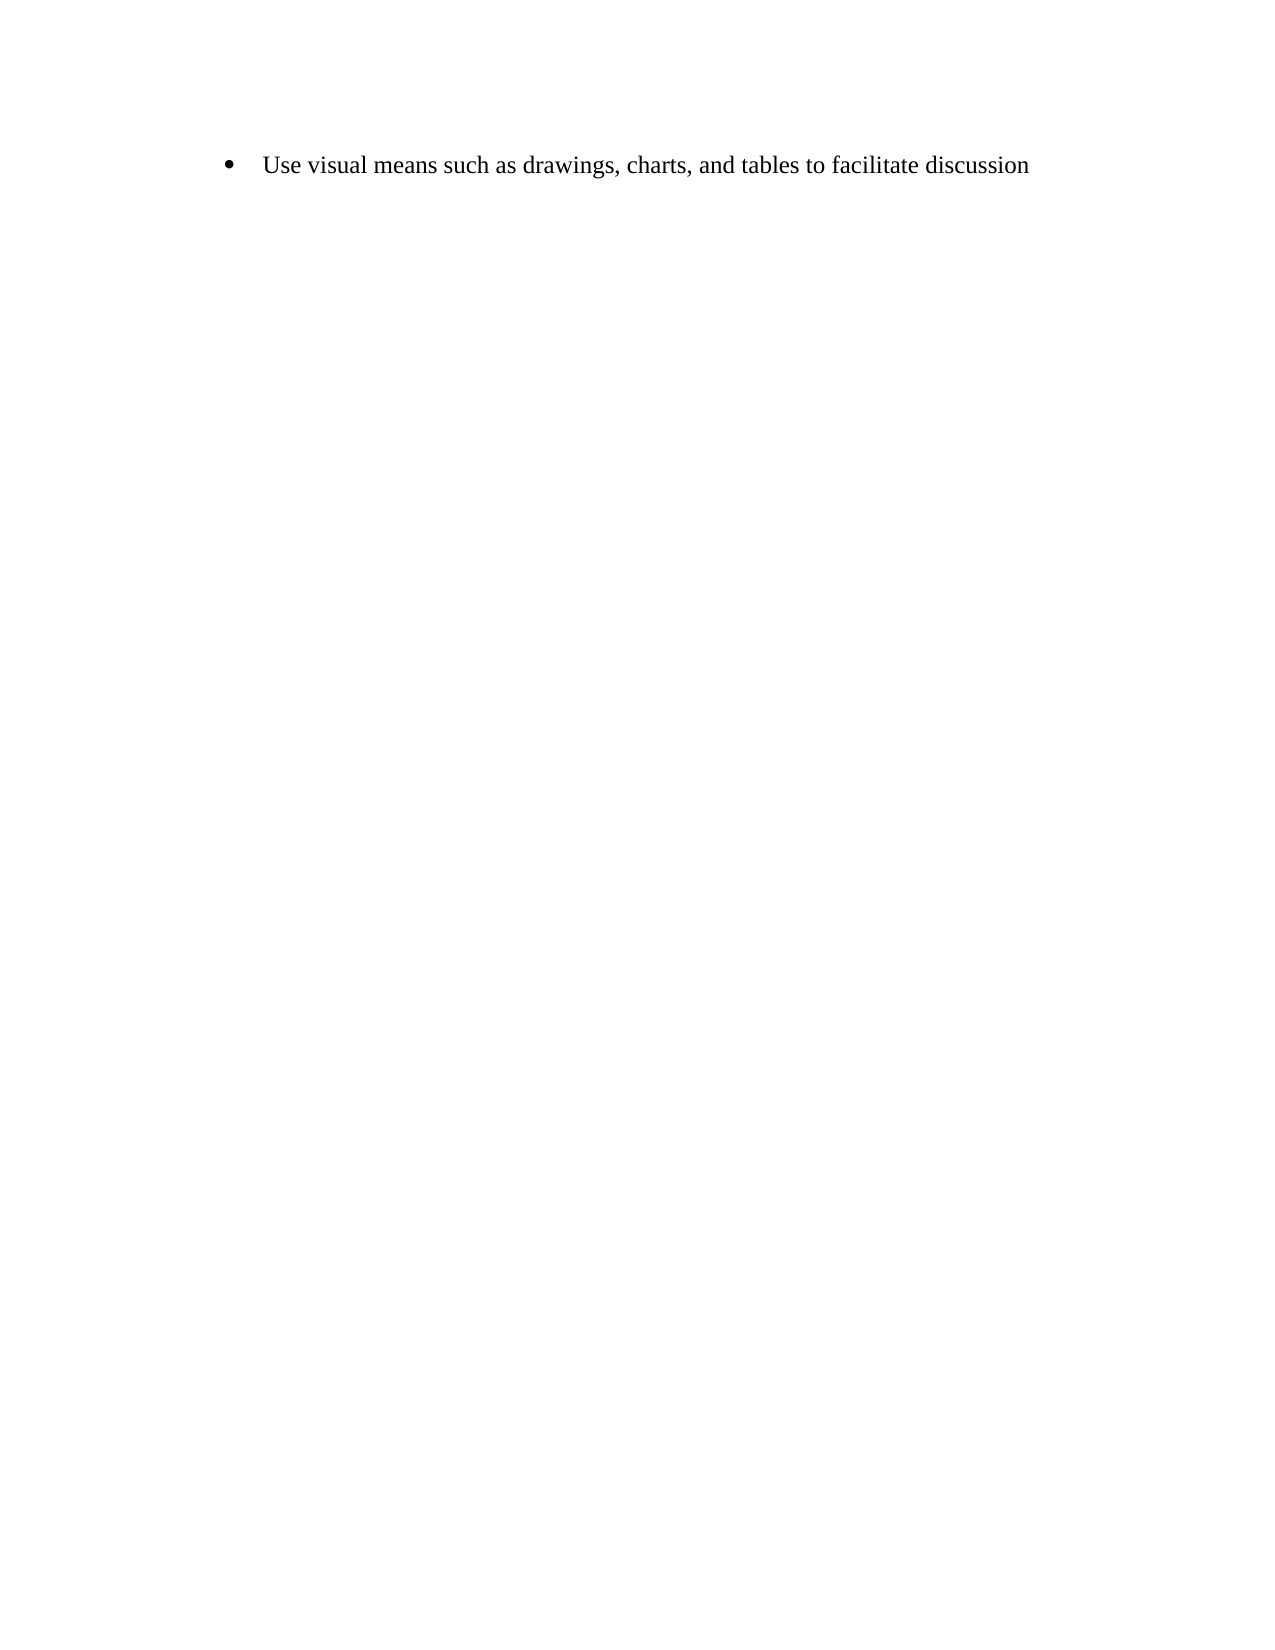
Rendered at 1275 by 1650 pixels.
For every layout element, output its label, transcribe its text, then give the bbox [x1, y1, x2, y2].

list Use visual means such as drawings, charts, and tables to facilitate discussion [225, 150, 1087, 179]
